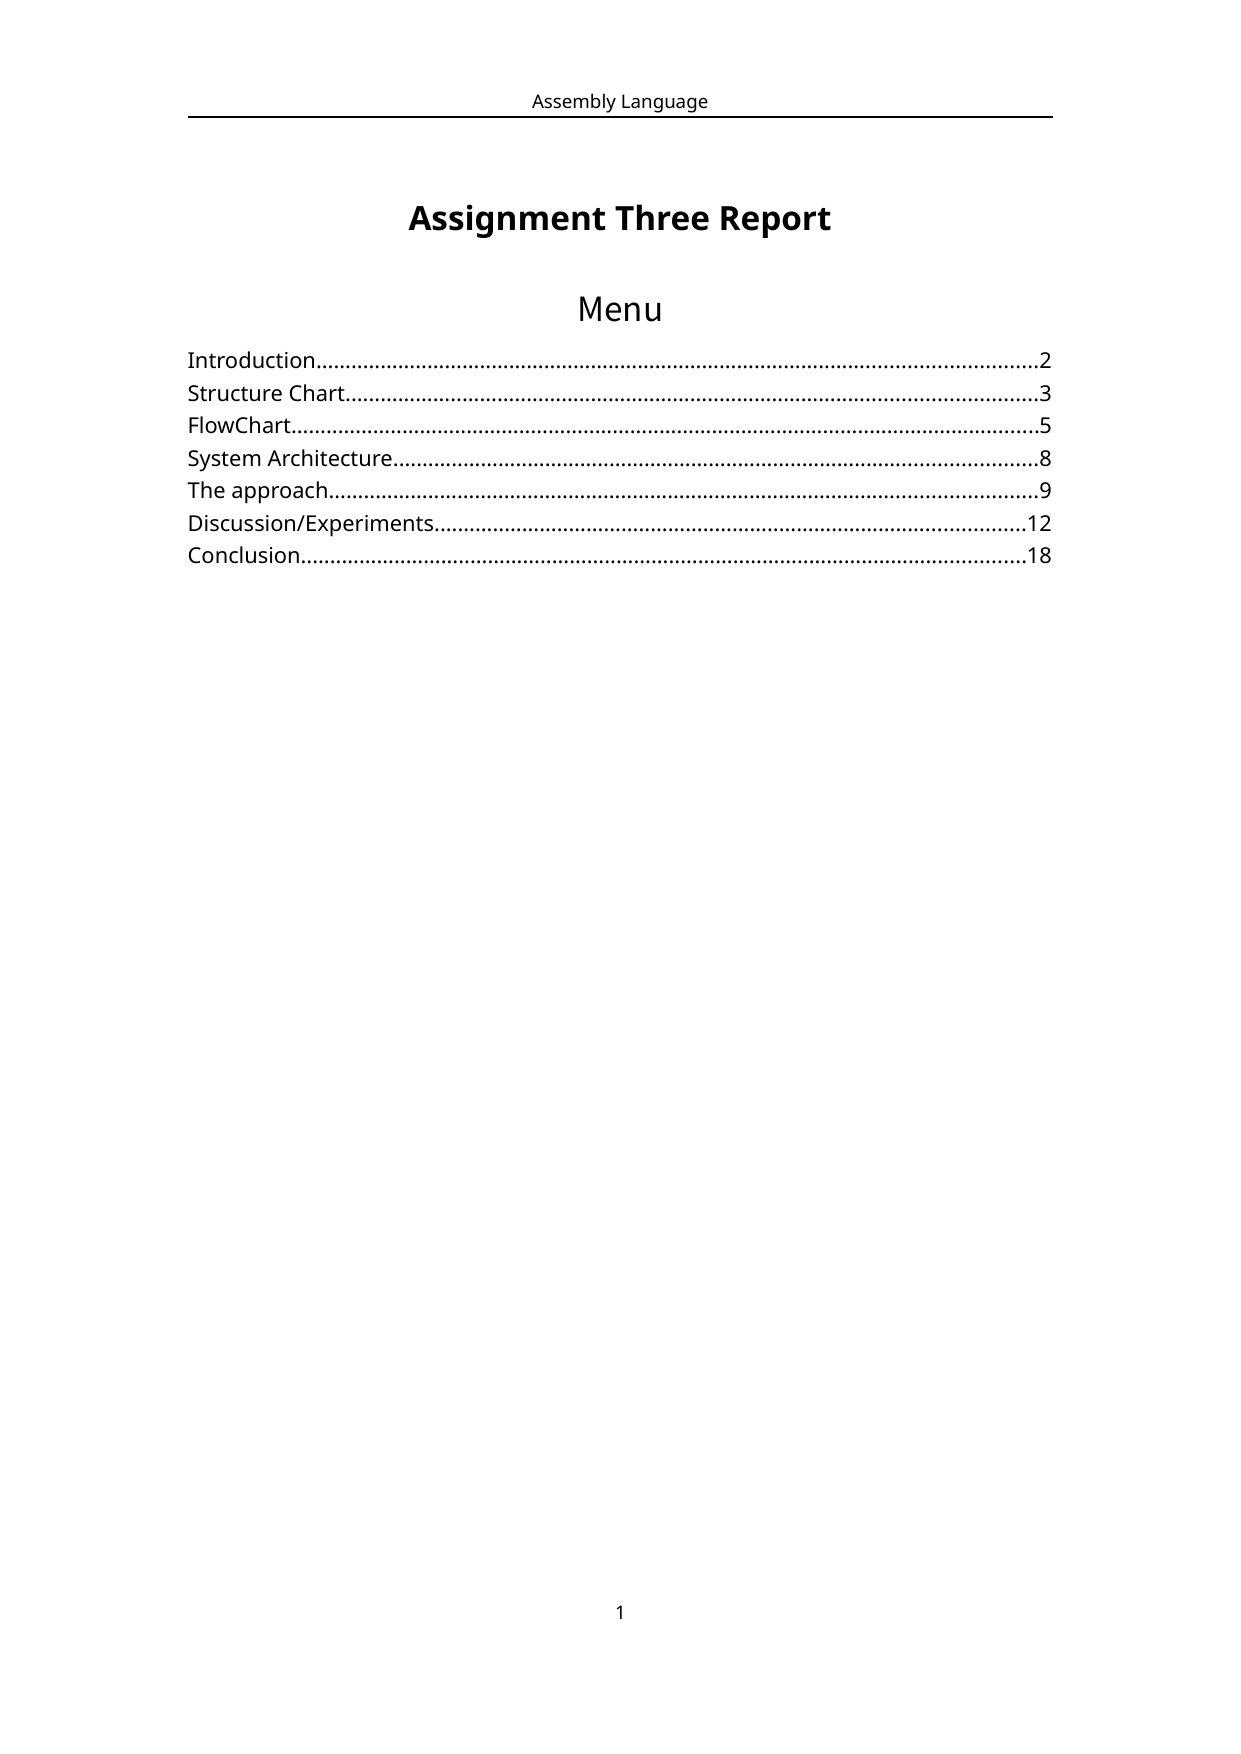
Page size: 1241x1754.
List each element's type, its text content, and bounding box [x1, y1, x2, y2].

title Assignment Three Report [187, 185, 1053, 250]
